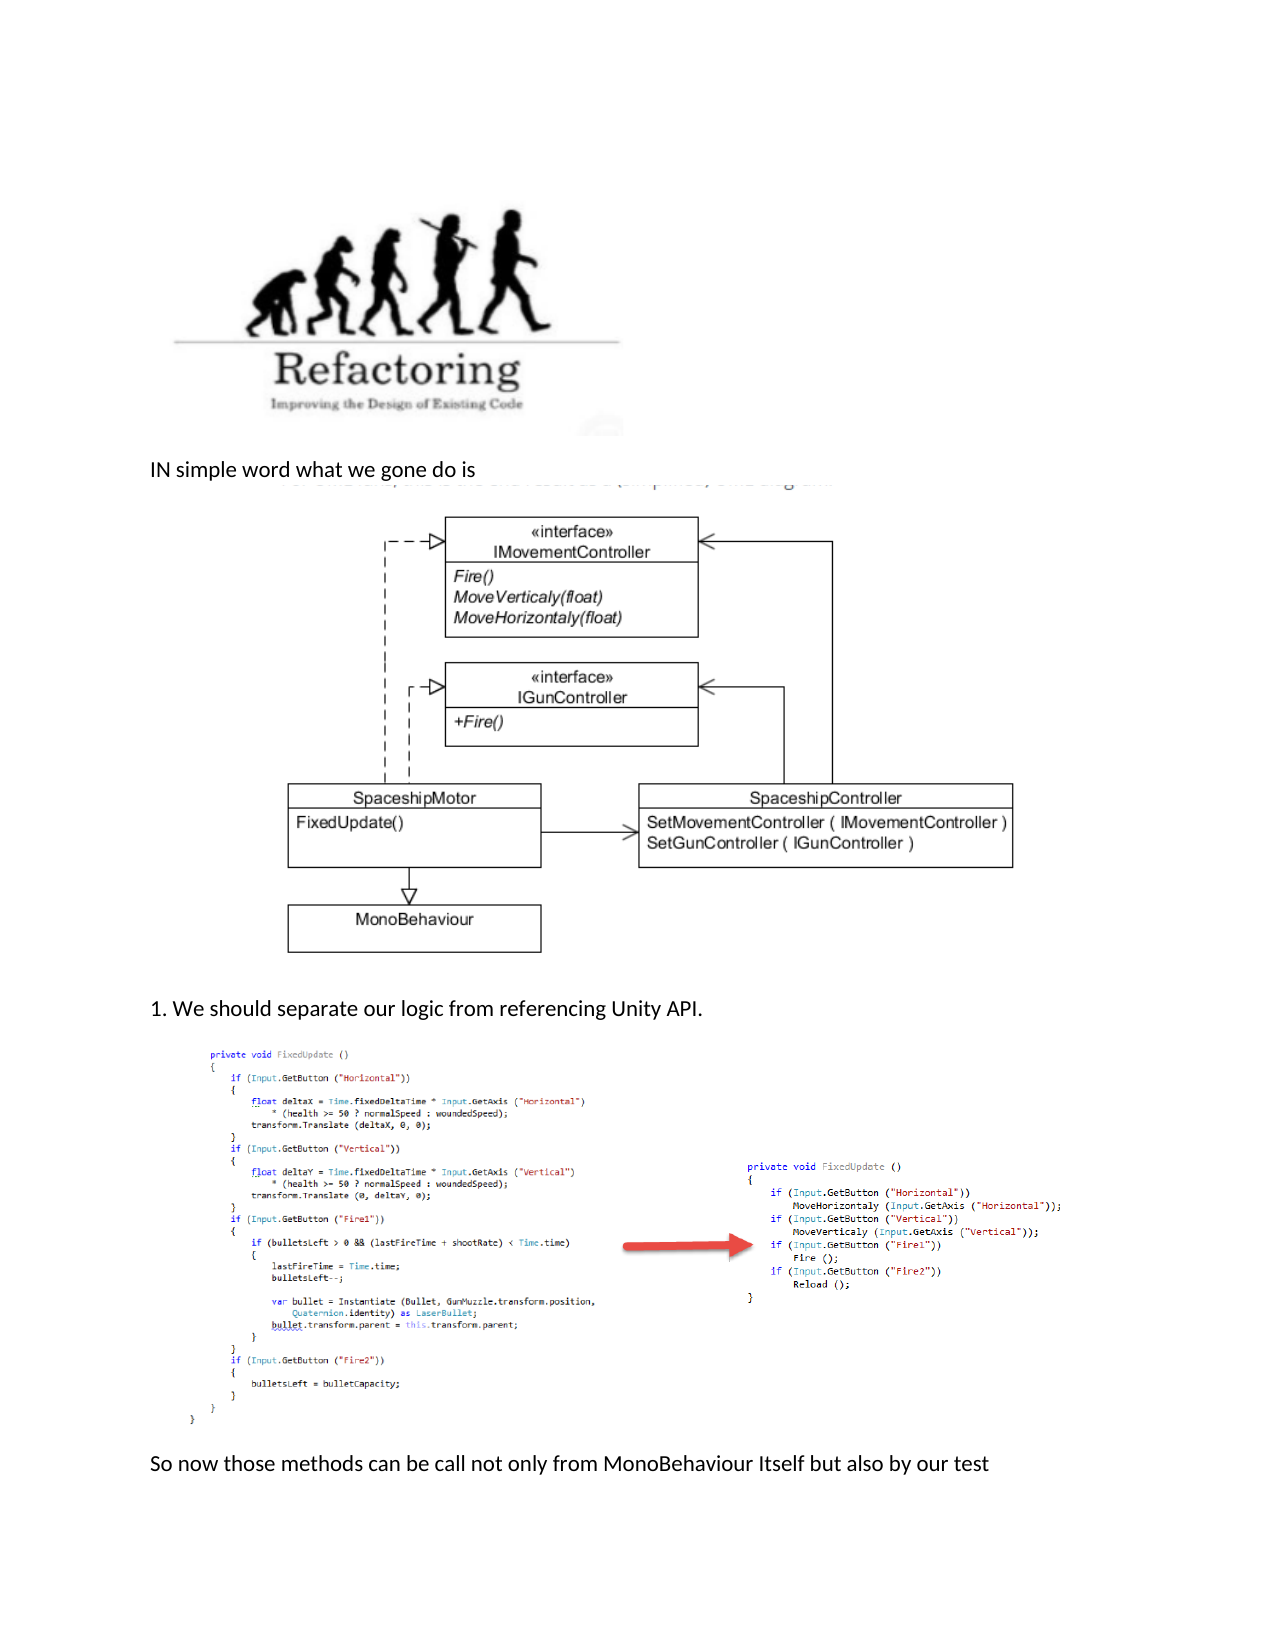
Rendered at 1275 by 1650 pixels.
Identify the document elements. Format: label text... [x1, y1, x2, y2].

text So now those methods can be call not only from MonoBehaviour Itself but also by our test [150, 1449, 1125, 1477]
text IN simple word what we gone do is [150, 455, 1125, 976]
text 1. We should separate our logic from referencing Unity API. [150, 994, 1125, 1022]
